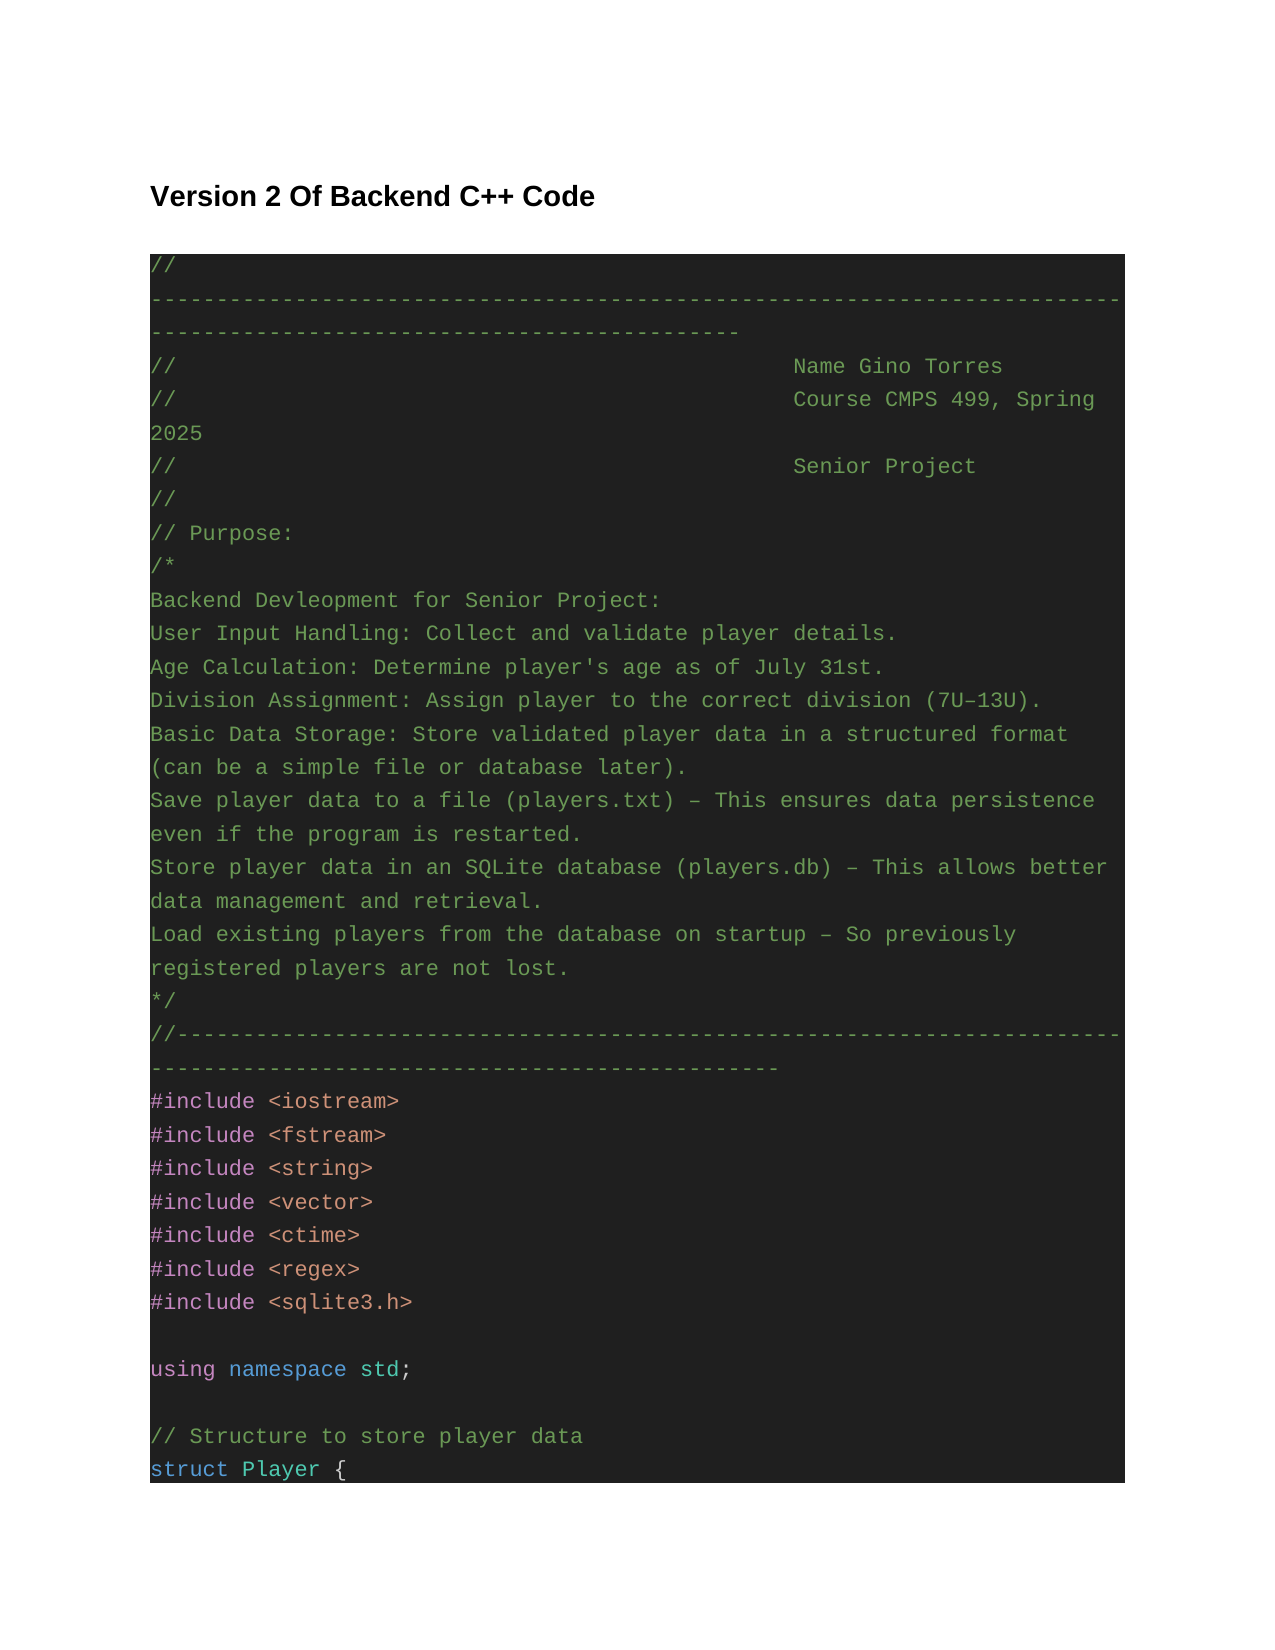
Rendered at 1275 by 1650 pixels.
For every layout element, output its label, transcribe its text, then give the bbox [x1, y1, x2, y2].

text // Senior Project [150, 455, 1125, 480]
text */ [150, 990, 1125, 1015]
text /* [150, 556, 1125, 580]
subtitle Version 2 Of Backend C++ Code [150, 179, 1125, 213]
text Division Assignment: Assign player to the correct division (7U–13U). [150, 689, 1125, 714]
text #include <sqlite3.h> [150, 1291, 1125, 1316]
text #include <regex> [150, 1258, 1125, 1282]
text // Name Gino Torres [150, 355, 1125, 380]
text Save player data to a file (players.txt) – This ensures data persistence even if the program is restarted. [150, 789, 1125, 848]
text using namespace std; [150, 1358, 1125, 1383]
text // Purpose: [150, 522, 1125, 547]
text #include <ctime> [150, 1224, 1125, 1249]
text //------------------------------------------------------------------------------------------------------------------------ [150, 1024, 1125, 1082]
text Backend Devleopment for Senior Project: [150, 589, 1125, 614]
text // Course CMPS 499, Spring 2025 [150, 388, 1125, 447]
text // Structure to store player data [150, 1425, 1125, 1450]
text #include <iostream> [150, 1091, 1125, 1115]
text User Input Handling: Collect and validate player details. [150, 622, 1125, 647]
text Basic Data Storage: Store validated player data in a structured format (can be a simple file or database later). [150, 723, 1125, 781]
text // ----------------------------------------------------------------------------------------------------------------------- [150, 254, 1125, 346]
text #include <fstream> [150, 1124, 1125, 1149]
text struct Player { [150, 1458, 1125, 1483]
text // [150, 489, 1125, 513]
text #include <string> [150, 1157, 1125, 1182]
text Store player data in an SQLite database (players.db) – This allows better data management and retrieval. [150, 856, 1125, 915]
text #include <vector> [150, 1191, 1125, 1216]
text Age Calculation: Determine player's age as of July 31st. [150, 656, 1125, 681]
text Load existing players from the database on startup – So previously registered players are not lost. [150, 923, 1125, 982]
